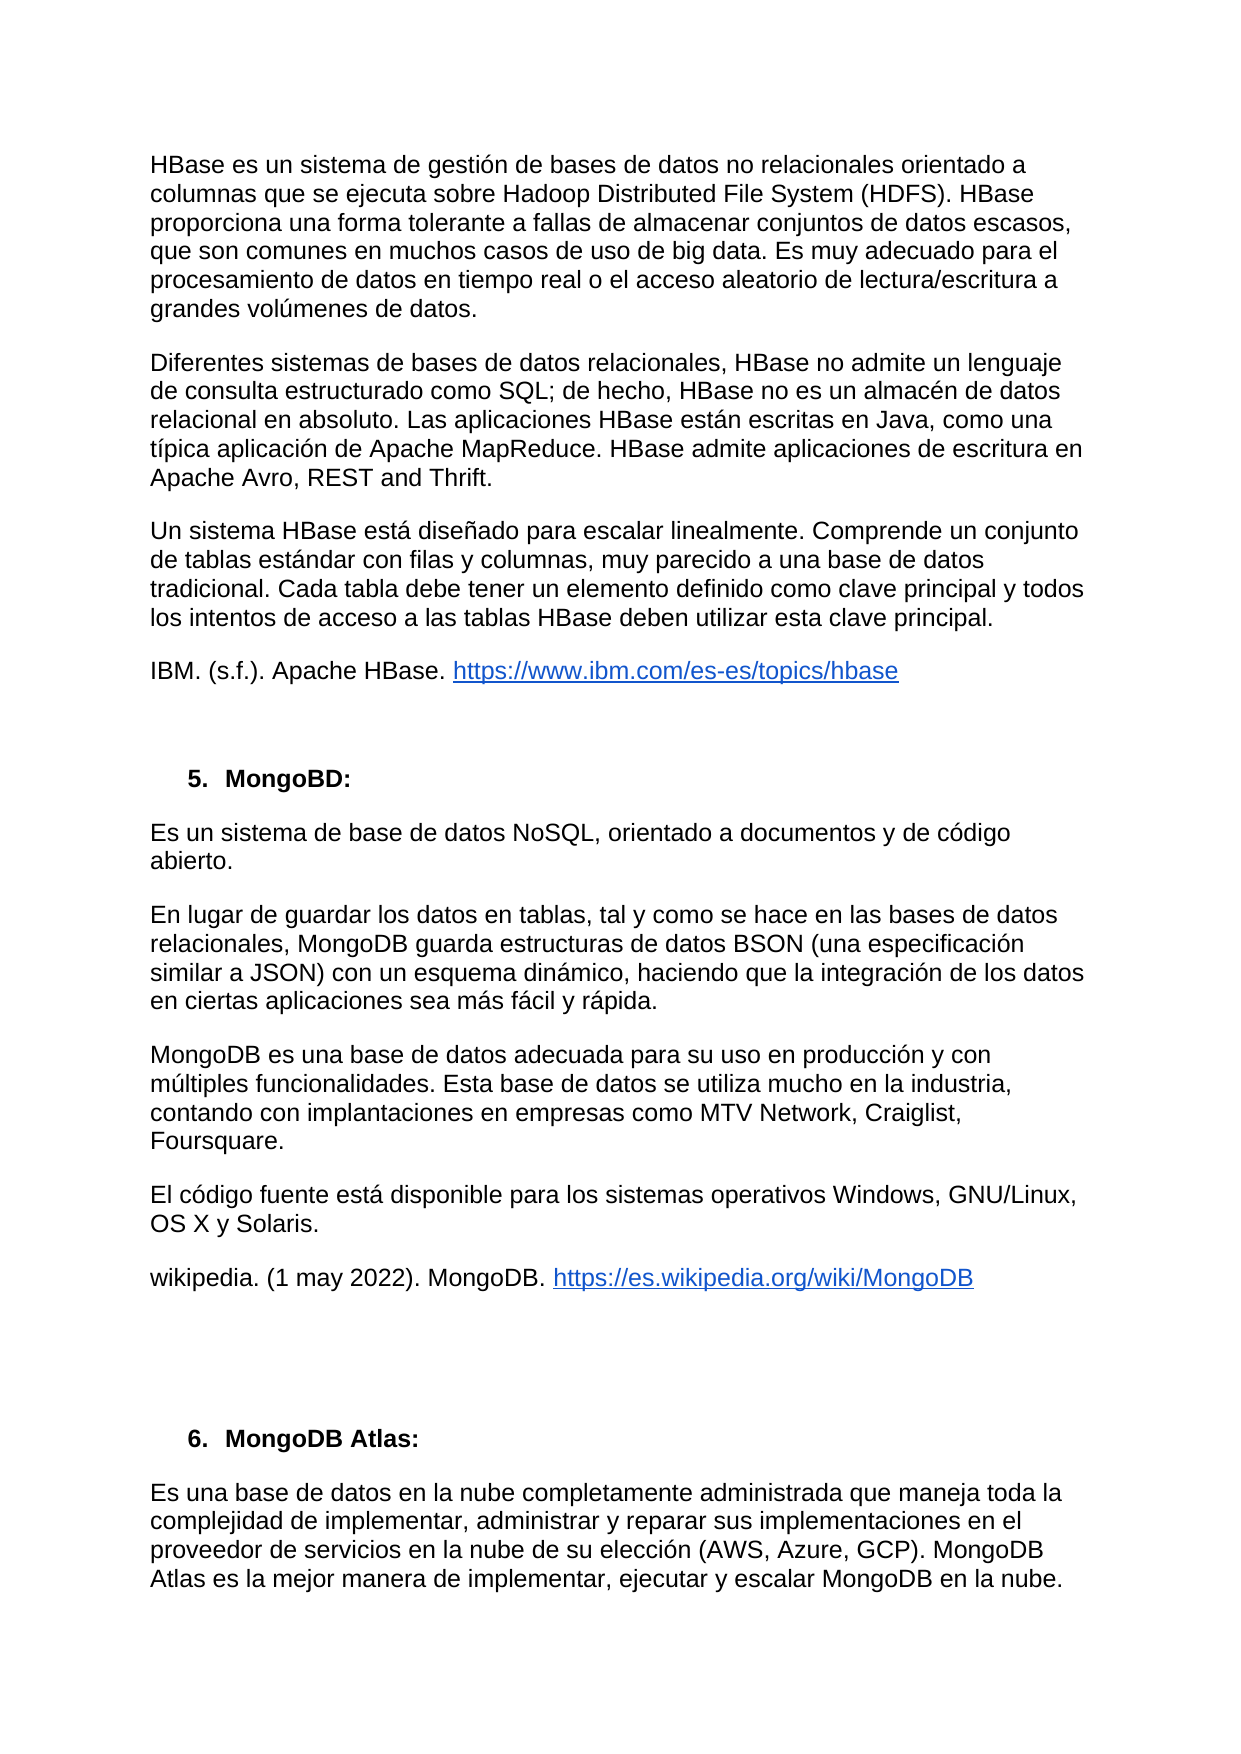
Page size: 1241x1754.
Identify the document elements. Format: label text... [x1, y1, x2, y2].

text Un sistema HBase está diseñado para escalar linealmente. Comprende un conjunto de tablas estándar con filas y columnas, muy parecido a una base de datos tradicional. Cada tabla debe tener un elemento definido como clave principal y todos los intentos de acceso a las tablas HBase deben utilizar esta clave principal. [150, 516, 1090, 631]
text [150, 1477, 1090, 1592]
text En lugar de guardar los datos en tablas, tal y como se hace en las bases de datos relacionales, MongoDB guarda estructuras de datos BSON (una especificación similar a JSON) con un esquema dinámico, haciendo que la integración de los datos en ciertas aplicaciones sea más fácil y rápida. [150, 900, 1090, 1015]
text MongoDB es una base de datos adecuada para su uso en producción y con múltiples funcionalidades. Esta base de datos se utiliza mucho en la industria, contando con implantaciones en empresas como MTV Network, Craiglist, Foursquare. [150, 1040, 1090, 1155]
text wikipedia. (1 may 2022). MongoDB. https://es.wikipedia.org/wiki/MongoDB [150, 1262, 1090, 1291]
text El código fuente está disponible para los sistemas operativos Windows, GNU/Linux, OS X y Solaris. [150, 1180, 1090, 1237]
text 6. MongoDB Atlas: [187, 1424, 1090, 1452]
text Diferentes sistemas de bases de datos relacionales, HBase no admite un lenguaje de consulta estructurado como SQL; de hecho, HBase no es un almacén de datos relacional en absoluto. Las aplicaciones HBase están escritas en Java, como una típica aplicación de Apache MapReduce. HBase admite aplicaciones de escritura en Apache Avro, REST and Thrift. [150, 347, 1090, 491]
text HBase es un sistema de gestión de bases de datos no relacionales orientado a columnas que se ejecuta sobre Hadoop Distributed File System (HDFS). HBase proporciona una forma tolerante a fallas de almacenar conjuntos de datos escasos, que son comunes en muchos casos de uso de big data. Es muy adecuado para el procesamiento de datos en tiempo real o el acceso aleatorio de lectura/escritura a grandes volúmenes de datos. [150, 150, 1090, 322]
text Es un sistema de base de datos NoSQL, orientado a documentos y de código abierto. [150, 817, 1090, 875]
text 5. MongoBD: [187, 764, 1090, 792]
text IBM. (s.f.). Apache HBase. https://www.ibm.com/es-es/topics/hbase [150, 656, 1090, 685]
